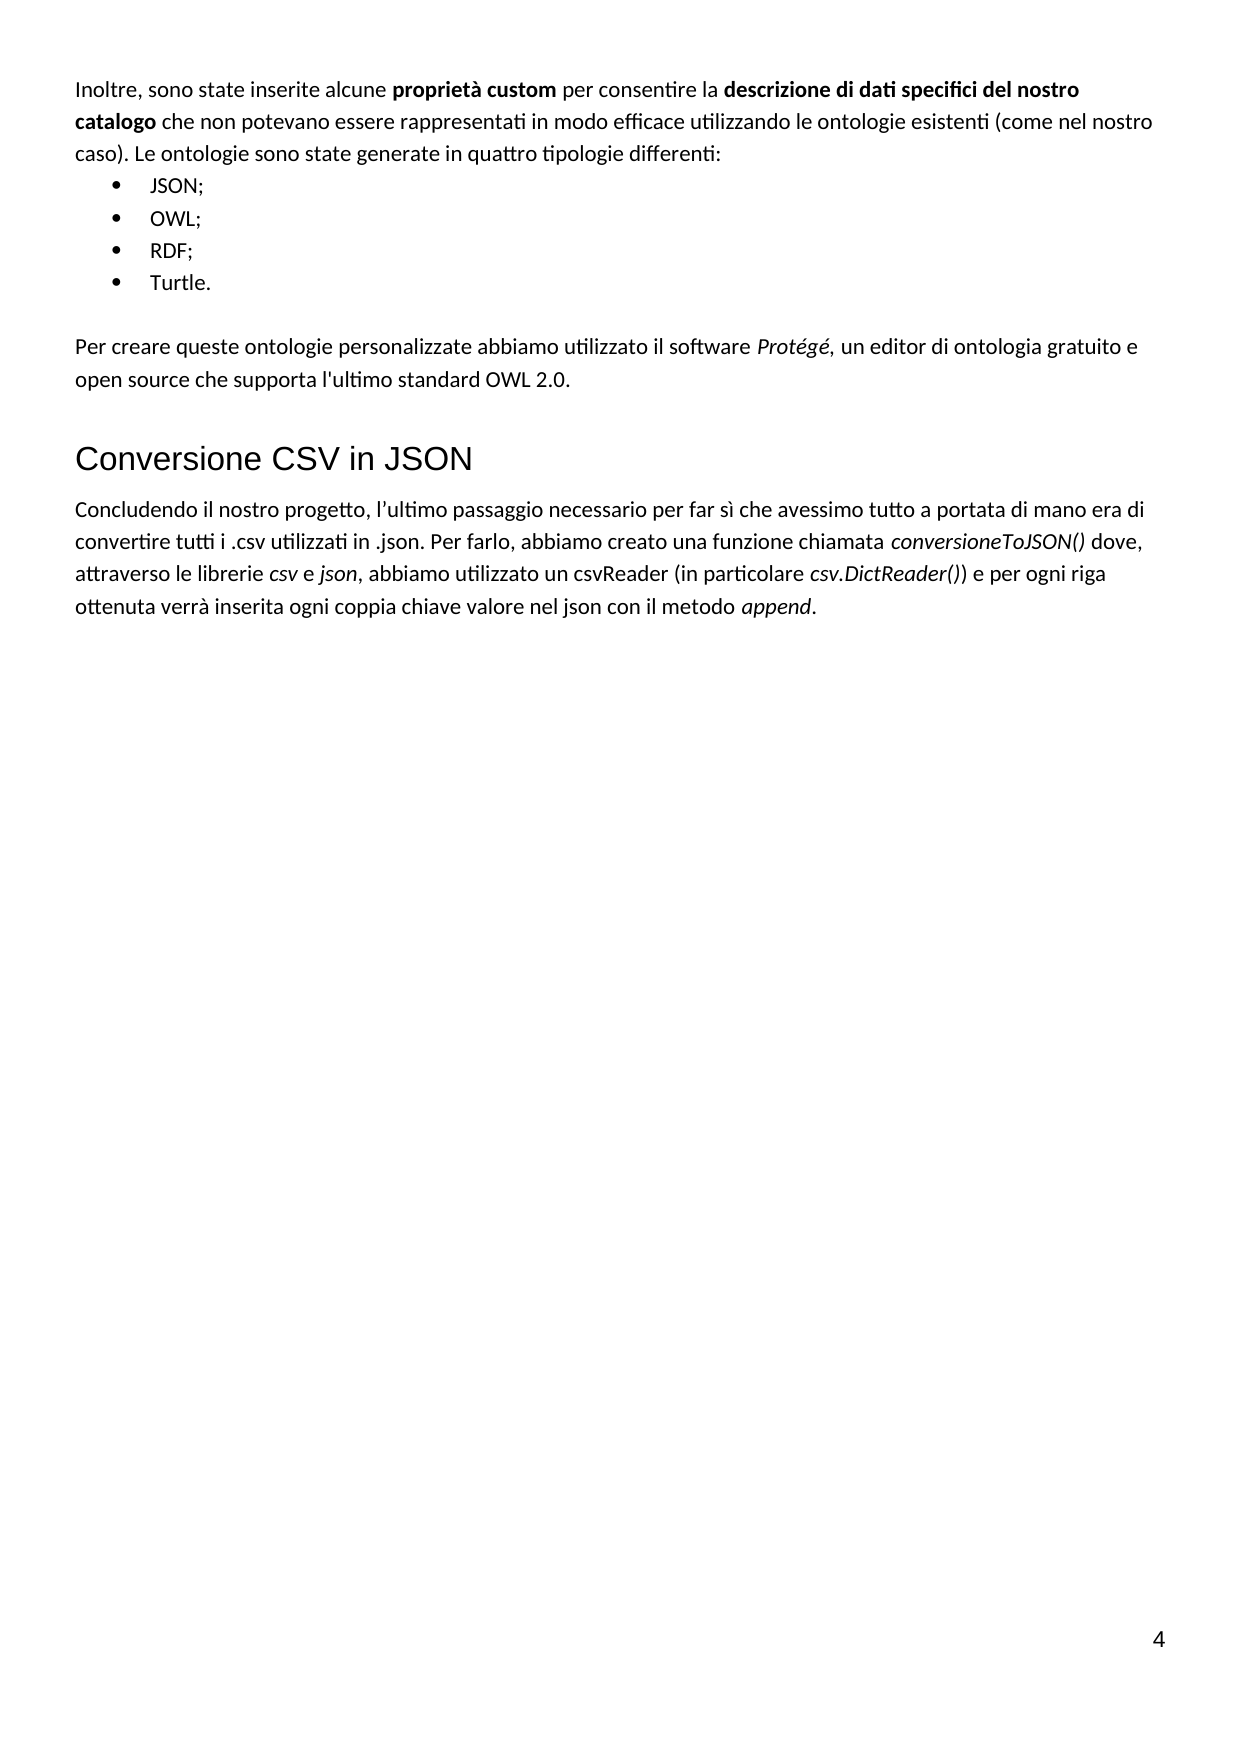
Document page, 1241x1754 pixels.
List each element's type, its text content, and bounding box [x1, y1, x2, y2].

list JSON; [112, 172, 1165, 199]
list RDF; [112, 236, 1165, 264]
text Inoltre, sono state inserite alcune proprietà custom per consentire la descrizione di dati specifici del nostro catalogo che non potevano essere rappresentati in modo efficace utilizzando le ontologie esistenti (come nel nostro caso). Le ontologie sono state generate in quattro tipologie differenti: [75, 75, 1165, 167]
text Per creare queste ontologie personalizzate abbiamo utilizzato il software Protégé, un editor di ontologia gratuito e open source che supporta l'ultimo standard OWL 2.0. [75, 332, 1165, 393]
text Concludendo il nostro progetto, l’ultimo passaggio necessario per far sì che avessimo tutto a portata di mano era di convertire tutti i .csv utilizzati in .json. Per farlo, abbiamo creato una funzione chiamata conversioneToJSON() dove, attraverso le librerie csv e json, abbiamo utilizzato un csvReader (in particolare csv.DictReader()) e per ogni riga ottenuta verrà inserita ogni coppia chiave valore nel json con il metodo append. [75, 495, 1165, 620]
list OWL; [112, 204, 1165, 232]
subtitle Conversione CSV in JSON [75, 438, 1165, 477]
list Turtle. [112, 268, 1165, 296]
